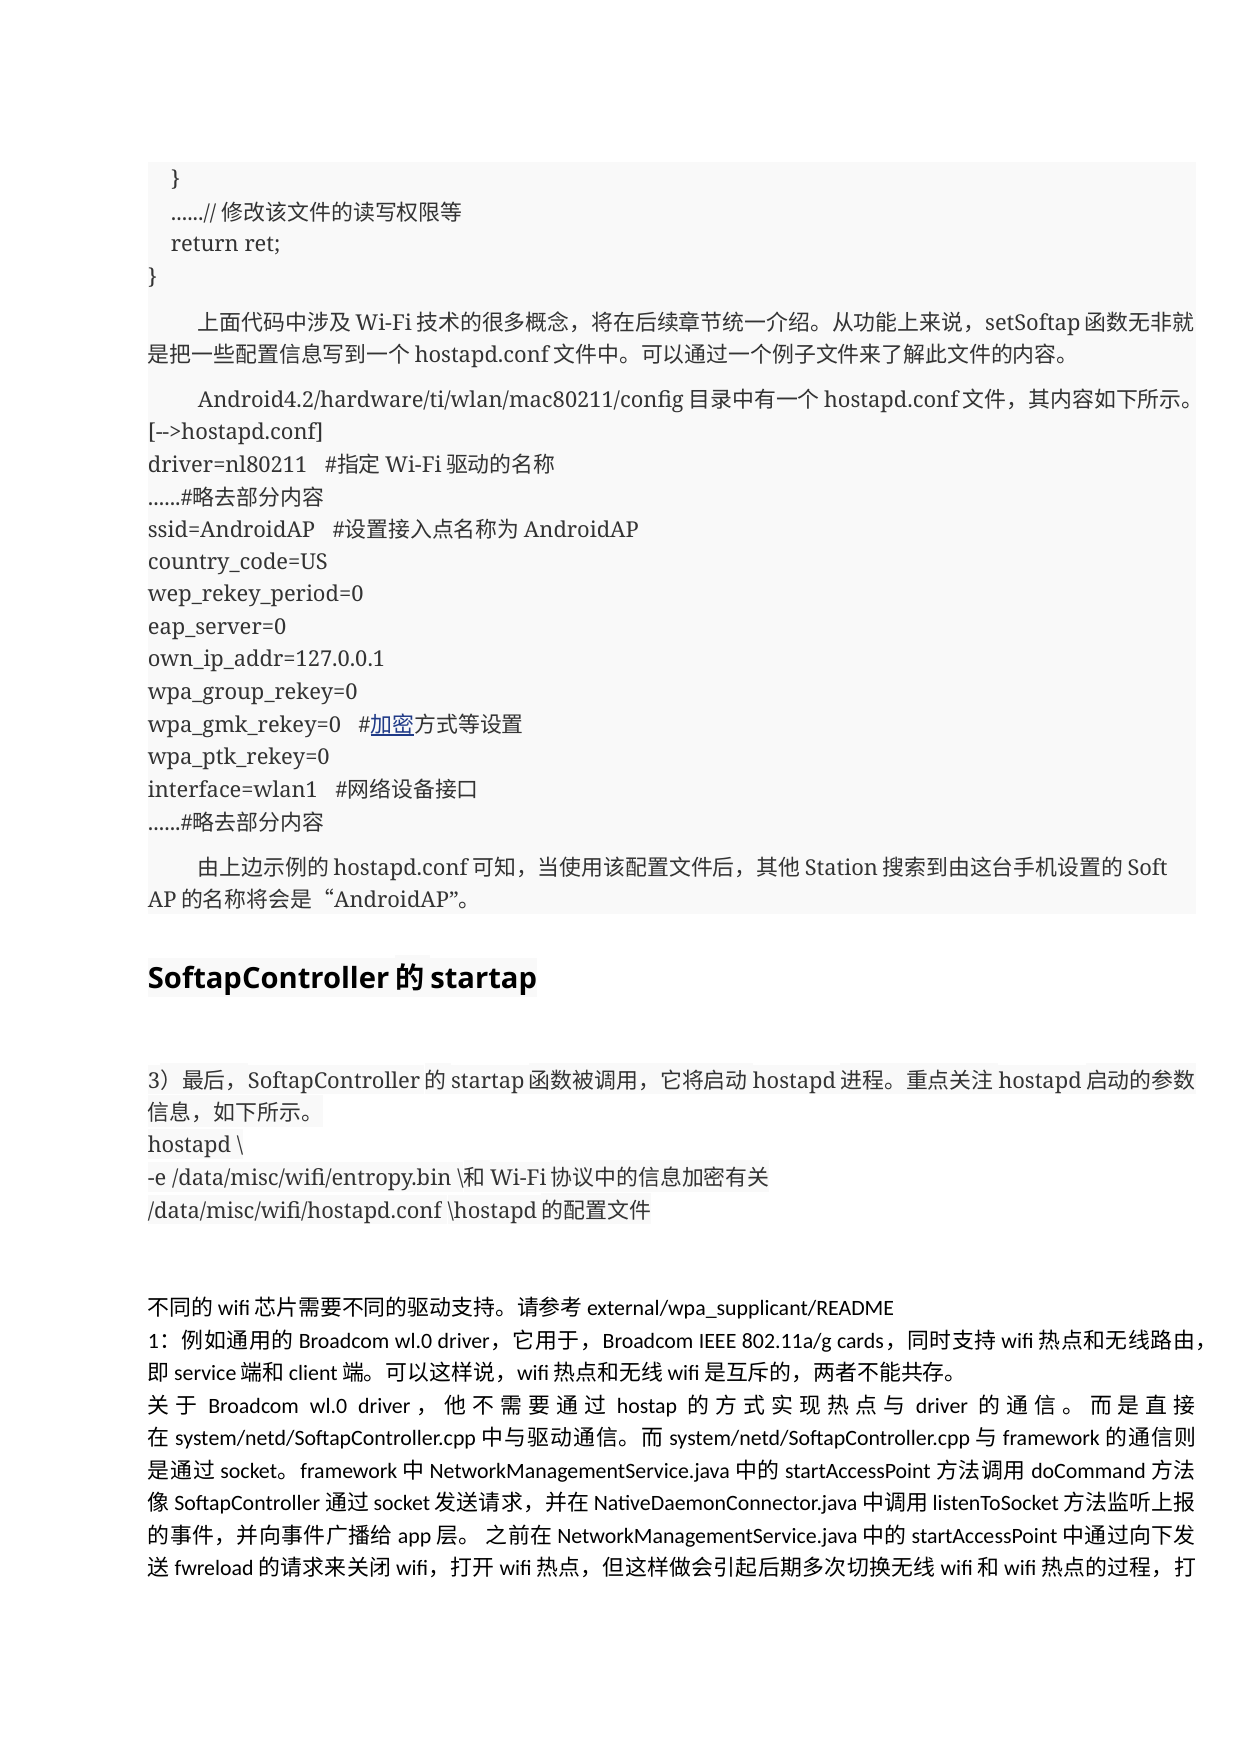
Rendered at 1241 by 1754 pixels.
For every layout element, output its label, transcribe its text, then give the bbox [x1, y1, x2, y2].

text 上面代码中涉及Wi-Fi技术的很多概念，将在后续章节统一介绍。从功能上来说，setSoftap函数无非就是把一些配置信息写到一个hostapd.conf文件中。可以通过一个例子文件来了解此文件的内容。 [148, 304, 1196, 369]
subtitle SoftapController的startap [148, 944, 1196, 1009]
text Android4.2/hardware/ti/wlan/mac80211/config目录中有一个hostapd.conf文件，其内容如下所示。 [-->hostapd.conf] driver=nl80211 #指定Wi-Fi驱动的名称 ......#略去部分内容 ssid=AndroidAP #设置接入点名称为AndroidAP country_code=US wep_rekey_period=0 eap_server=0 own_ip_addr=127.0.0.1 wpa_group_rekey=0 wpa_gmk_rekey=0 #加密方式等设置 wpa_ptk_rekey=0 interface=wlan1 #网络设备接口 ......#略去部分内容 [148, 382, 1196, 837]
text 1：例如通用的Broadcom wl.0 driver，它用于，Broadcom IEEE 802.11a/g cards，同时支持wifi热点和无线路由，即service端和client端。可以这样说，wifi热点和无线wifi是互斥的，两者不能共存。 [148, 1322, 1196, 1387]
text 3）最后，SoftapController的startap函数被调用，它将启动hostapd进程。重点关注hostapd启动的参数信息，如下所示。 hostapd \ -e /data/misc/wifi/entropy.bin \和Wi-Fi协议中的信息加密有关 /data/misc/wifi/hostapd.conf \hostapd的配置文件 [148, 1062, 1196, 1225]
text 不同的wifi芯片需要不同的驱动支持。请参考external/wpa_supplicant/README [148, 1290, 1196, 1322]
text 由上边示例的hostapd.conf可知，当使用该配置文件后，其他Station搜索到由这台手机设置的Soft AP的名称将会是“AndroidAP”。 [148, 849, 1196, 914]
